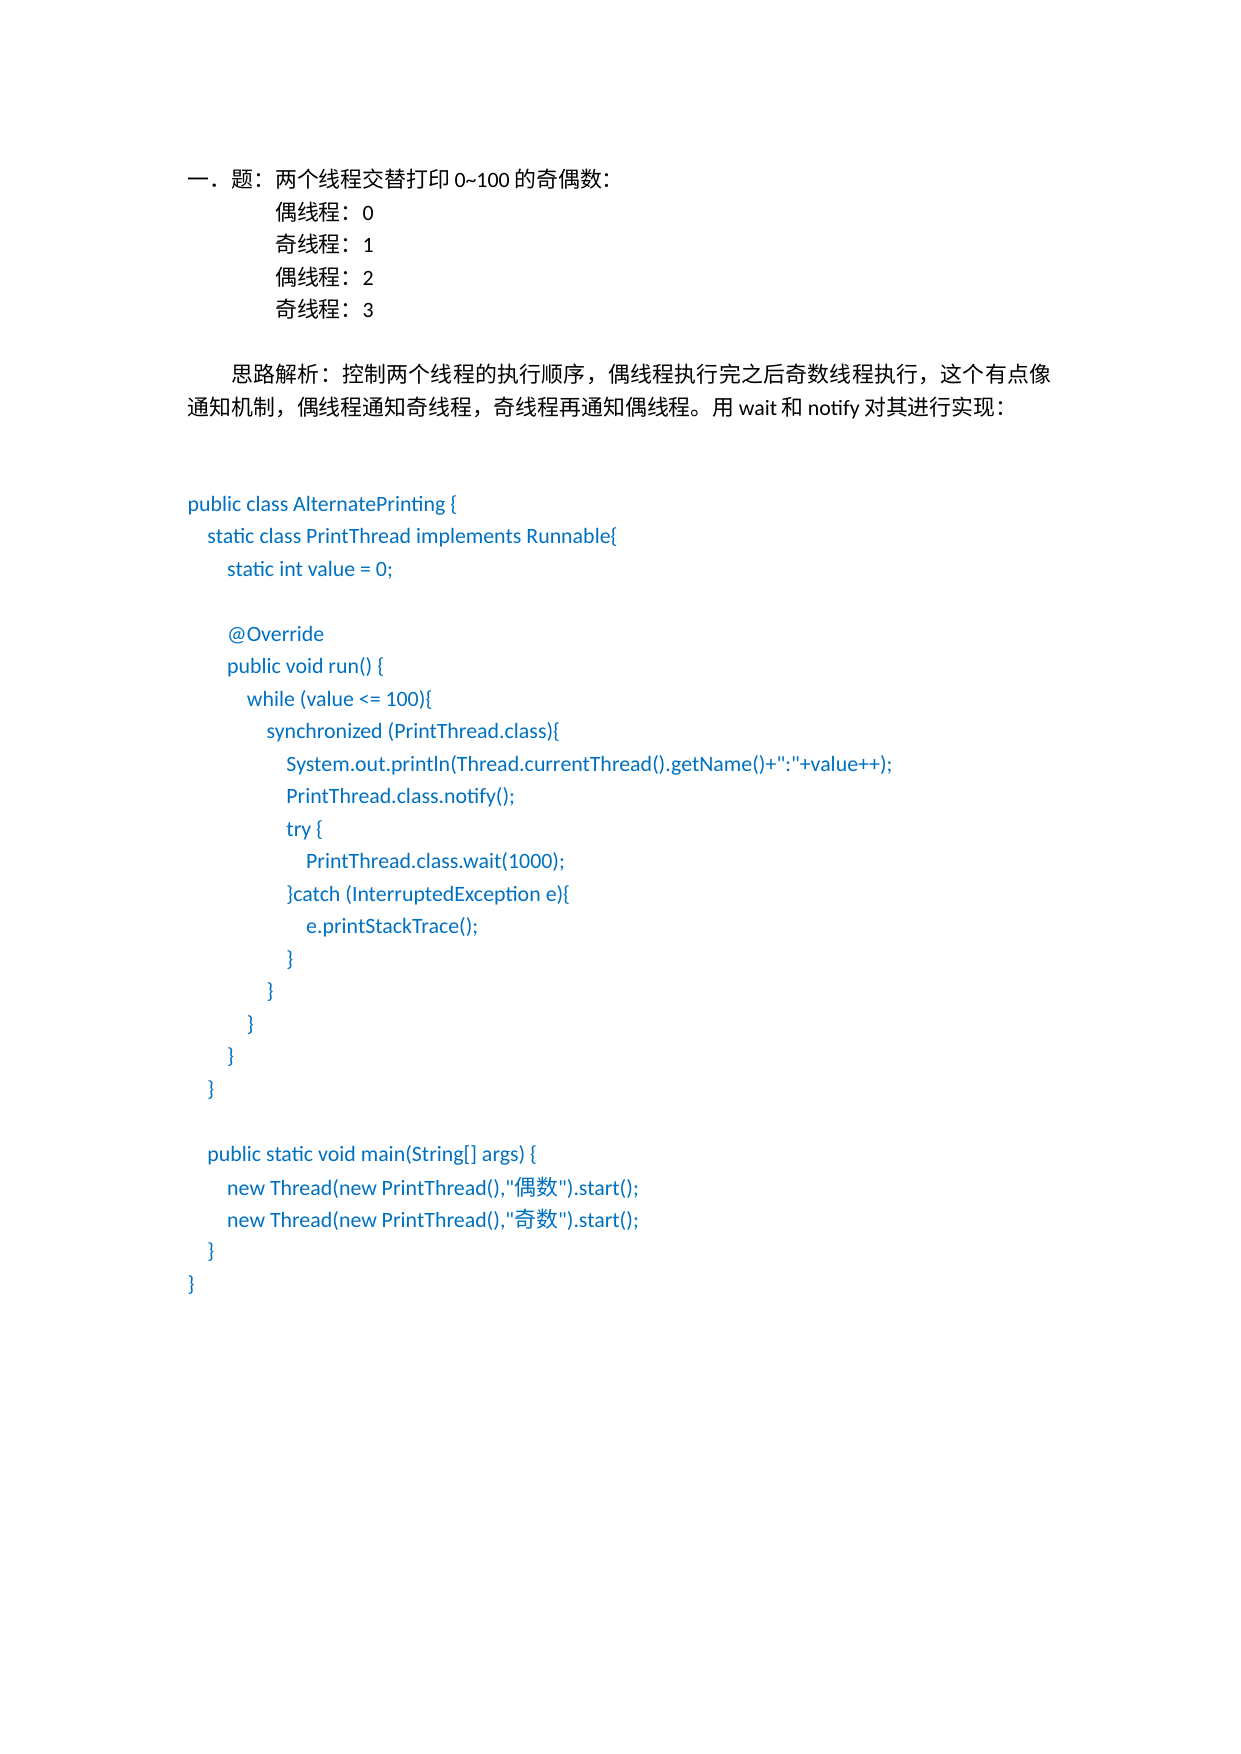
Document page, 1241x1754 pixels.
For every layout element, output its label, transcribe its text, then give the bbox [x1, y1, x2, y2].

list 题：两个线程交替打印0~100的奇偶数： [187, 162, 1053, 194]
list 奇线程：3 [231, 292, 1053, 324]
list 偶线程：2 [231, 259, 1053, 292]
list 偶线程：0 [231, 194, 1053, 227]
list 思路解析：控制两个线程的执行顺序，偶线程执行完之后奇数线程执行，这个有点像通知机制，偶线程通知奇线程，奇线程再通知偶线程。用wait和notify对其进行实现： [187, 357, 1053, 422]
list 奇线程：1 [231, 227, 1053, 259]
list public class AlternatePrinting { static class PrintThread implements Runnable{ static int value = 0; @Override public void run() { while (value <= 100){ synchronized (PrintThread.class){ System.out.println(Thread.currentThread().getName()+":"+value++); PrintThread.class.notify(); try { PrintThread.class.wait(1000); }catch (InterruptedException e){ e.printStackTrace(); } } } } } public static void main(String[] args) { new Thread(new PrintThread(),"偶数").start(); new Thread(new PrintThread(),"奇数").start(); } } [187, 487, 1053, 1299]
